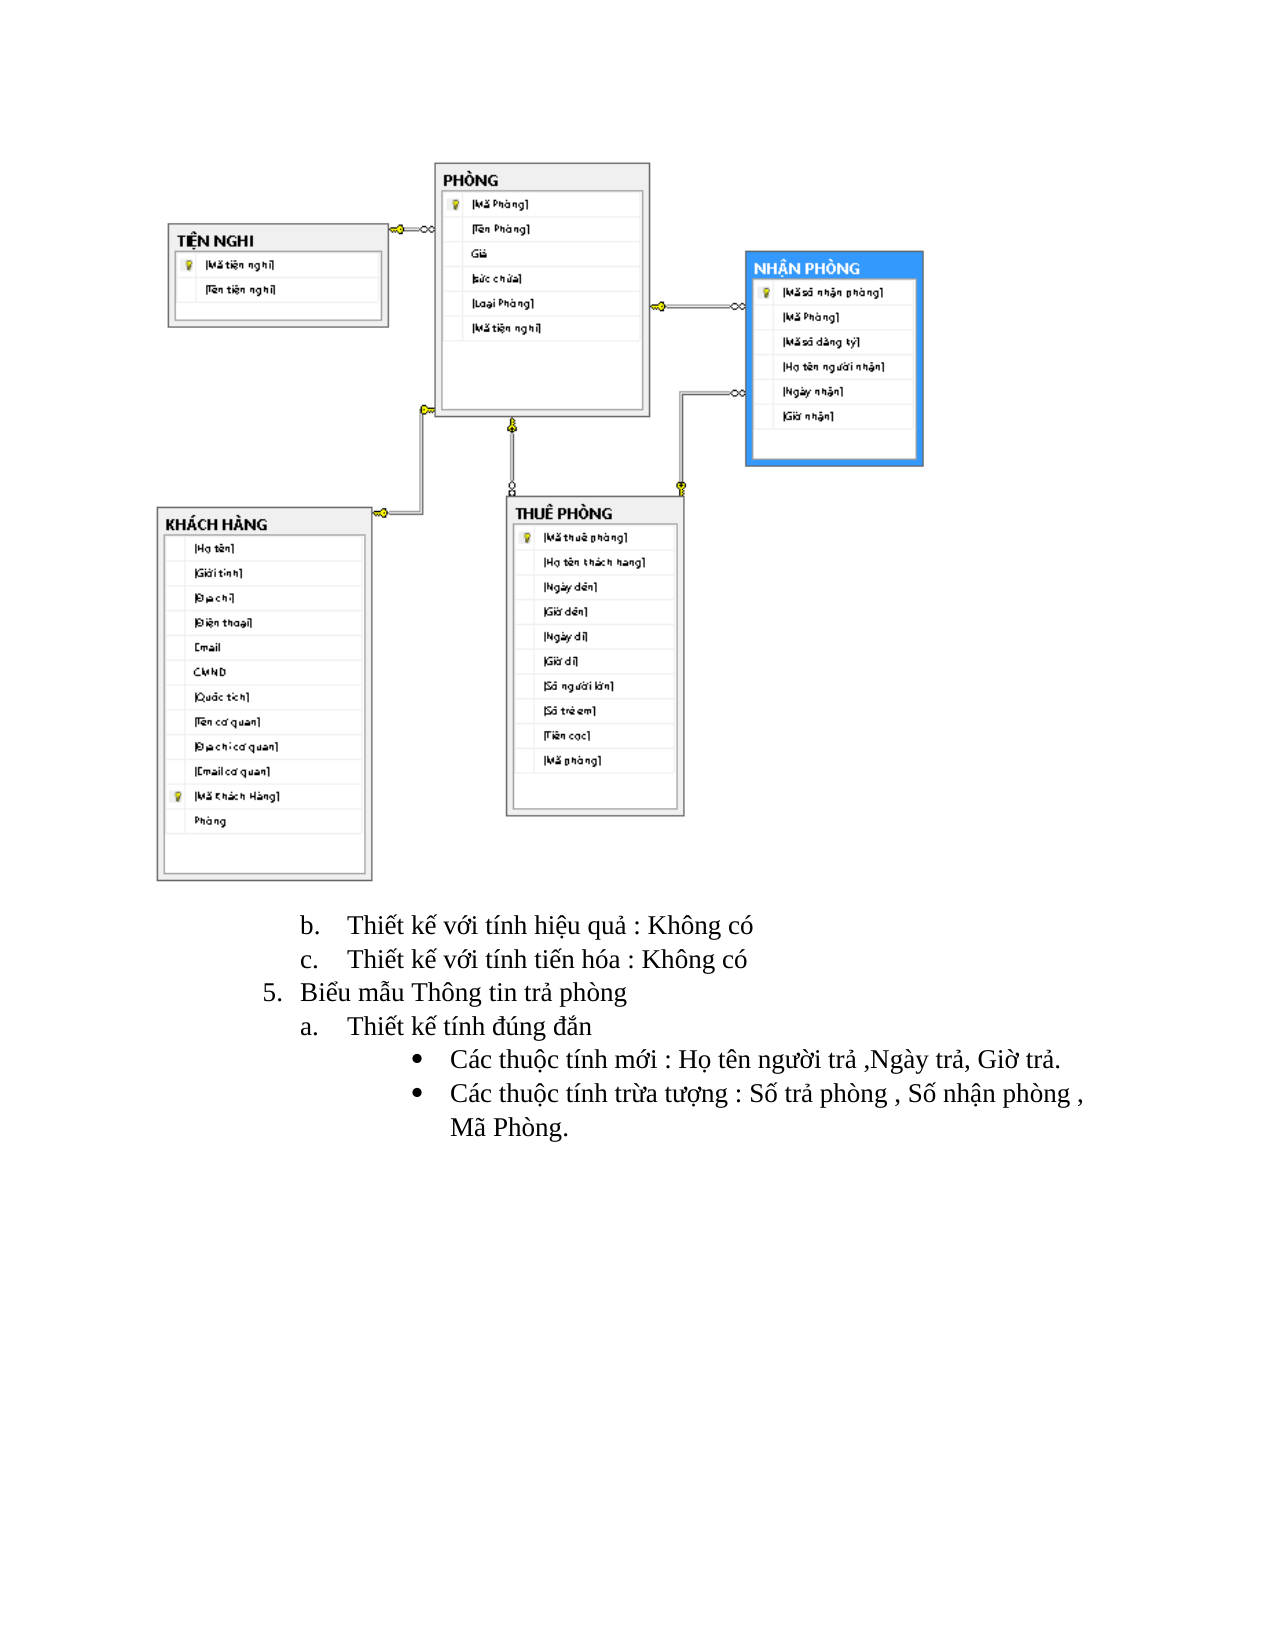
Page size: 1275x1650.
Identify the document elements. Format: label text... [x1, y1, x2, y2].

list Các thuộc tính mới : Họ tên người trả ,Ngày trả, Giờ trả. [412, 1043, 1125, 1075]
list Thiết kế tính đúng đắn [300, 1010, 1125, 1041]
picture [150, 150, 935, 891]
list Các thuộc tính trừa tượng : Số trả phòng , Số nhận phòng , Mã Phòng. [412, 1077, 1125, 1142]
list Thiết kế với tính hiệu quả : Không có [300, 909, 1125, 940]
list Biểu mẫu Thông tin trả phòng [262, 976, 1125, 1007]
list Thiết kế với tính tiến hóa : Không có [300, 943, 1125, 974]
